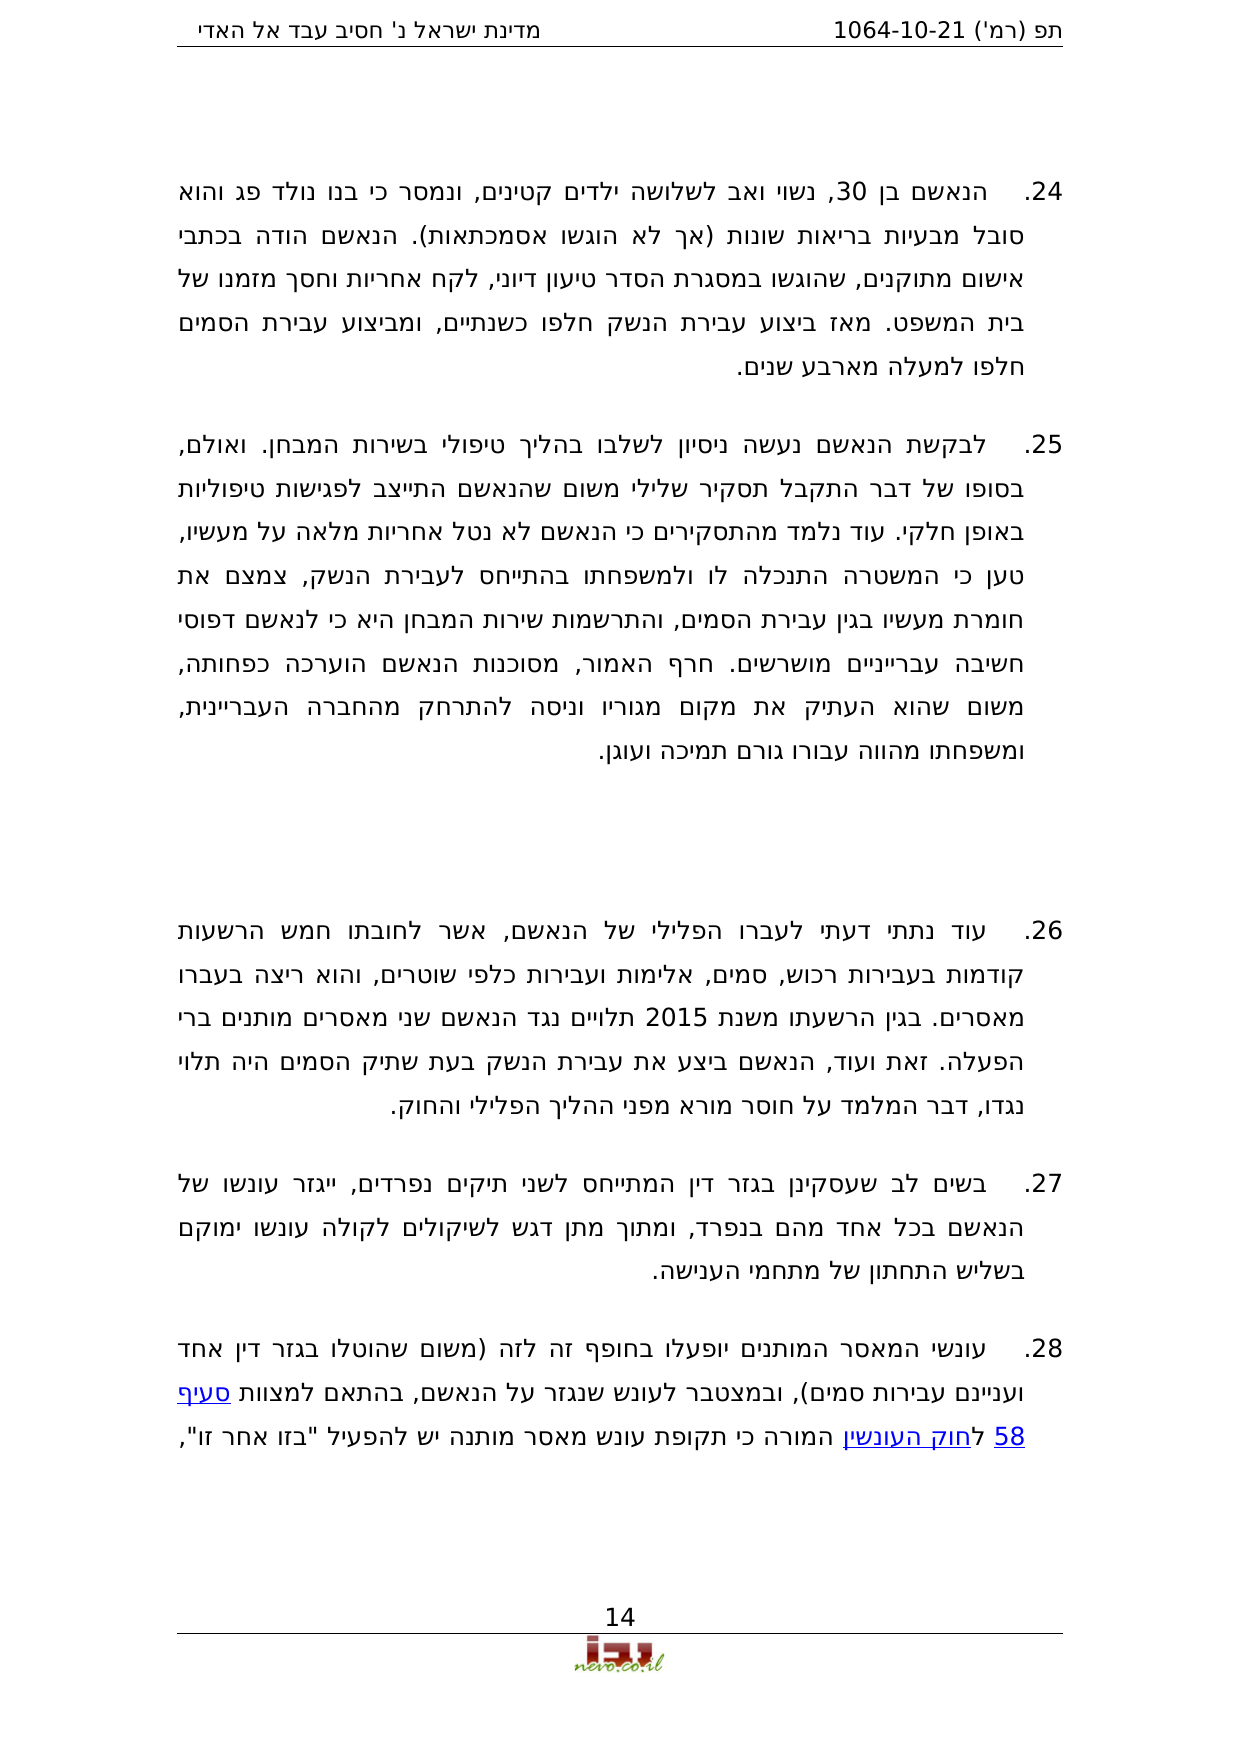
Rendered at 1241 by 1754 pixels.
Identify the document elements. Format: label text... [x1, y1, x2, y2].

list עוד נתתי דעתי לעברו הפלילי של הנאשם, אשר לחובתו חמש הרשעות קודמות בעבירות רכוש, סמים, אלימות ועבירות כלפי שוטרים, והוא ריצה בעברו מאסרים. בגין הרשעתו משנת 2015 תלויים נגד הנאשם שני מאסרים מותנים ברי הפעלה. זאת ועוד, הנאשם ביצע את עבירת הנשק בעת שתיק הסמים היה תלוי נגדו, דבר המלמד על חוסר מורא מפני ההליך הפלילי והחוק. [177, 916, 1063, 1120]
list לבקשת הנאשם נעשה ניסיון לשלבו בהליך טיפולי בשירות המבחן. ואולם, בסופו של דבר התקבל תסקיר שלילי משום שהנאשם התייצב לפגישות טיפוליות באופן חלקי. עוד נלמד מהתסקירים כי הנאשם לא נטל אחריות מלאה על מעשיו, טען כי המשטרה התנכלה לו ולמשפחתו בהתייחס לעבירת הנשק, צמצם את חומרת מעשיו בגין עבירת הסמים, והתרשמות שירות המבחן היא כי לנאשם דפוסי חשיבה עברייניים מושרשים. חרף האמור, מסוכנות הנאשם הוערכה כפחותה, משום שהוא העתיק את מקום מגוריו וניסה להתרחק מהחברה העבריינית, ומשפחתו מהווה עבורו גורם תמיכה ועוגן. [177, 430, 1063, 765]
list בשים לב שעסקינן בגזר דין המתייחס לשני תיקים נפרדים, ייגזר עונשו של הנאשם בכל אחד מהם בנפרד, ומתוך מתן דגש לשיקולים לקולה עונשו ימוקם בשליש התחתון של מתחמי הענישה. [177, 1169, 1063, 1286]
list הנאשם בן 30, נשוי ואב לשלושה ילדים קטינים, ונמסר כי בנו נולד פג והוא סובל מבעיות בריאות שונות (אך לא הוגשו אסמכתאות). הנאשם הודה בכתבי אישום מתוקנים, שהוגשו במסגרת הסדר טיעון דיוני, לקח אחריות וחסך מזמנו של בית המשפט. מאז ביצוע עבירת הנשק חלפו כשנתיים, ומביצוע עבירת הסמים חלפו למעלה מארבע שנים. [177, 177, 1063, 381]
picture [574, 1635, 666, 1673]
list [177, 1334, 1063, 1451]
